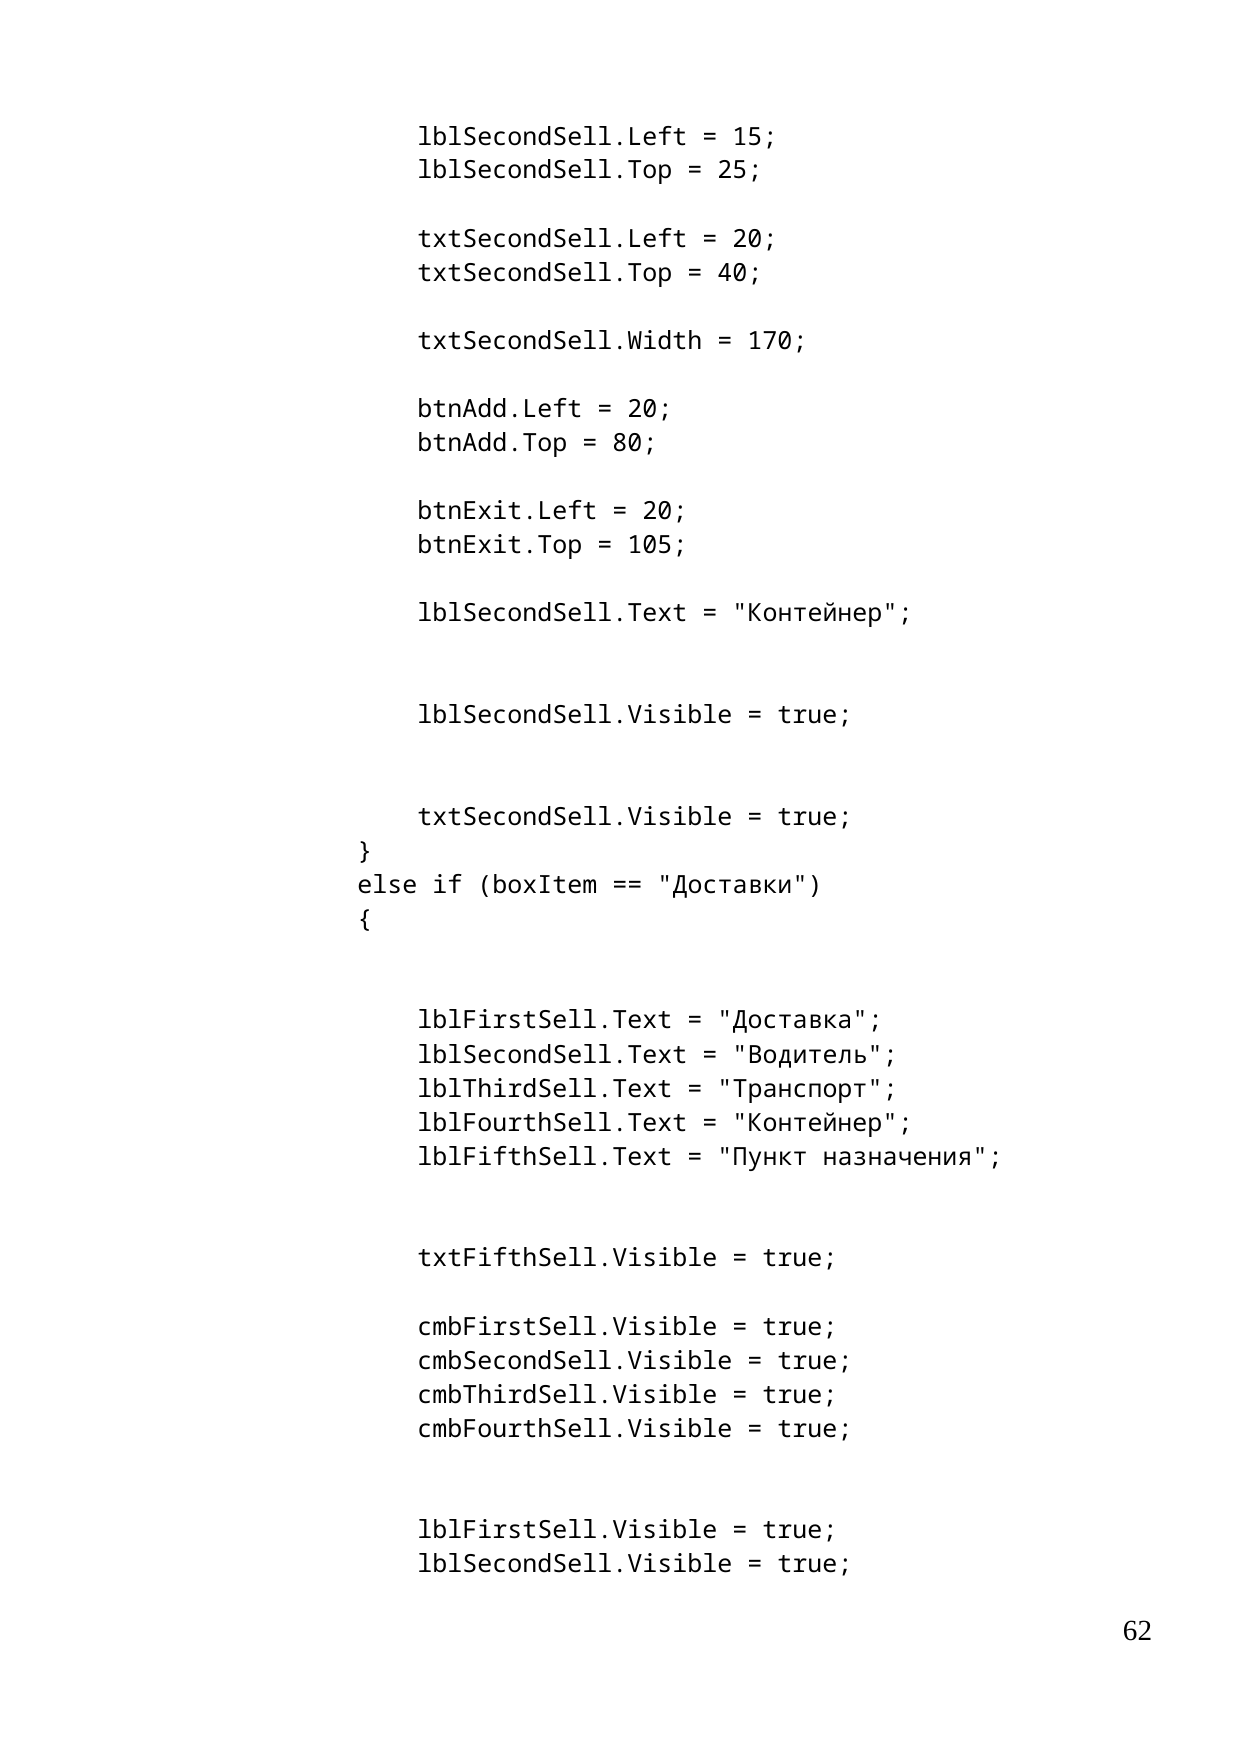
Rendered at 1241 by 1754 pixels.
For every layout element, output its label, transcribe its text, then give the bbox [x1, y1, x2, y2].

text btnExit.Top = 105; [177, 527, 1152, 561]
text cmbThirdSell.Visible = true; [177, 1376, 1152, 1410]
text lblSecondSell.Visible = true; [177, 1546, 1152, 1580]
text txtSecondSell.Left = 20; [177, 220, 1152, 254]
text cmbFourthSell.Visible = true; [177, 1410, 1152, 1444]
text btnAdd.Top = 80; [177, 425, 1152, 459]
text lblFourthSell.Text = "Контейнер"; [177, 1104, 1152, 1138]
text lblSecondSell.Text = "Контейнер"; [177, 595, 1152, 629]
text cmbSecondSell.Visible = true; [177, 1342, 1152, 1376]
text txtFifthSell.Visible = true; [177, 1240, 1152, 1274]
text { [177, 901, 1152, 934]
text cmbFirstSell.Visible = true; [177, 1308, 1152, 1342]
text else if (boxItem == "Доставки") [177, 866, 1152, 901]
text txtSecondSell.Width = 170; [177, 322, 1152, 357]
text lblFifthSell.Text = "Пункт назначения"; [177, 1138, 1152, 1172]
text lblSecondSell.Top = 25; [177, 152, 1152, 186]
text lblSecondSell.Visible = true; [177, 697, 1152, 731]
text lblThirdSell.Text = "Транспорт"; [177, 1070, 1152, 1104]
text lblSecondSell.Text = "Водитель"; [177, 1036, 1152, 1070]
text btnExit.Left = 20; [177, 493, 1152, 527]
text txtSecondSell.Visible = true; [177, 798, 1152, 832]
text lblSecondSell.Left = 15; [177, 118, 1152, 152]
text btnAdd.Left = 20; [177, 391, 1152, 425]
text txtSecondSell.Top = 40; [177, 254, 1152, 288]
text lblFirstSell.Text = "Доставка"; [177, 1002, 1152, 1036]
text } [177, 832, 1152, 866]
text lblFirstSell.Visible = true; [177, 1512, 1152, 1546]
